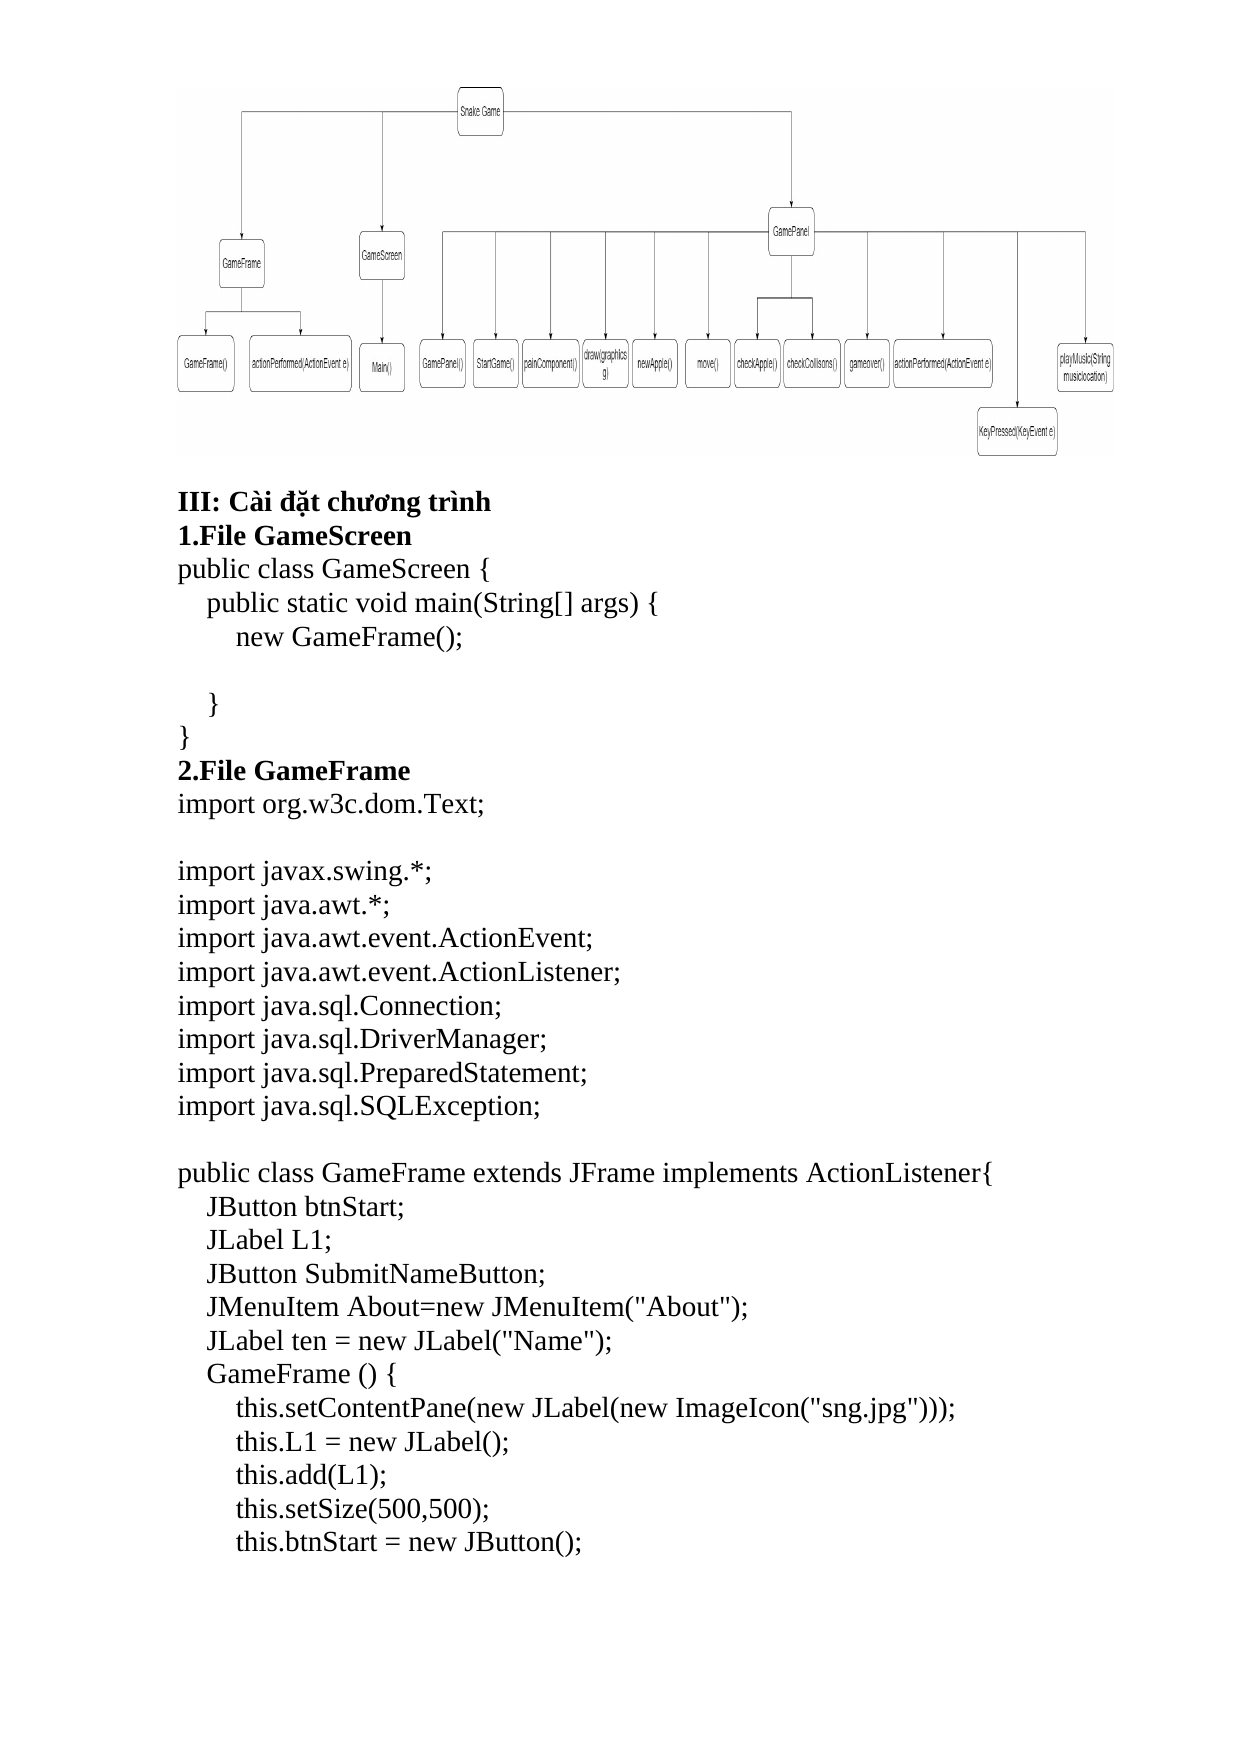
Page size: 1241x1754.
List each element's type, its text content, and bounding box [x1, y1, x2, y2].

text this.setContentPane(new JLabel(new ImageIcon("sng.jpg"))); [177, 1390, 1110, 1424]
text 2.File GameFrame [177, 753, 1110, 786]
text this.L1 = new JLabel(); [177, 1424, 1110, 1457]
text import javax.swing.*; [177, 853, 1110, 887]
text JButton SubmitNameButton; [177, 1256, 1110, 1289]
text import org.w3c.dom.Text; [177, 786, 1110, 820]
text JLabel L1; [177, 1222, 1110, 1256]
text } [177, 686, 1110, 719]
text this.setSize(500,500); [177, 1491, 1110, 1524]
text import java.awt.*; [177, 887, 1110, 921]
text import java.awt.event.ActionListener; [177, 954, 1110, 988]
text import java.sql.PreparedStatement; [177, 1055, 1110, 1088]
text JLabel ten = new JLabel("Name"); [177, 1323, 1110, 1357]
text import java.sql.Connection; [177, 988, 1110, 1021]
text JMenuItem About=new JMenuItem("About"); [177, 1289, 1110, 1323]
text import java.awt.event.ActionEvent; [177, 921, 1110, 954]
text import java.sql.SQLException; [177, 1088, 1110, 1122]
text new GameFrame(); [177, 619, 1110, 652]
text this.add(L1); [177, 1457, 1110, 1491]
text } [177, 719, 1110, 753]
text JButton btnStart; [177, 1189, 1110, 1222]
text III: Cài đặt chương trình [177, 484, 1110, 518]
text public class GameScreen { [177, 552, 1110, 585]
text this.btnStart = new JButton(); [177, 1524, 1110, 1558]
text GameFrame () { [177, 1357, 1110, 1390]
picture [177, 87, 1114, 456]
text import java.sql.DriverManager; [177, 1021, 1110, 1055]
text 1.File GameScreen [177, 518, 1110, 552]
text public class GameFrame extends JFrame implements ActionListener{ [177, 1155, 1110, 1189]
text public static void main(String[] args) { [177, 585, 1110, 619]
